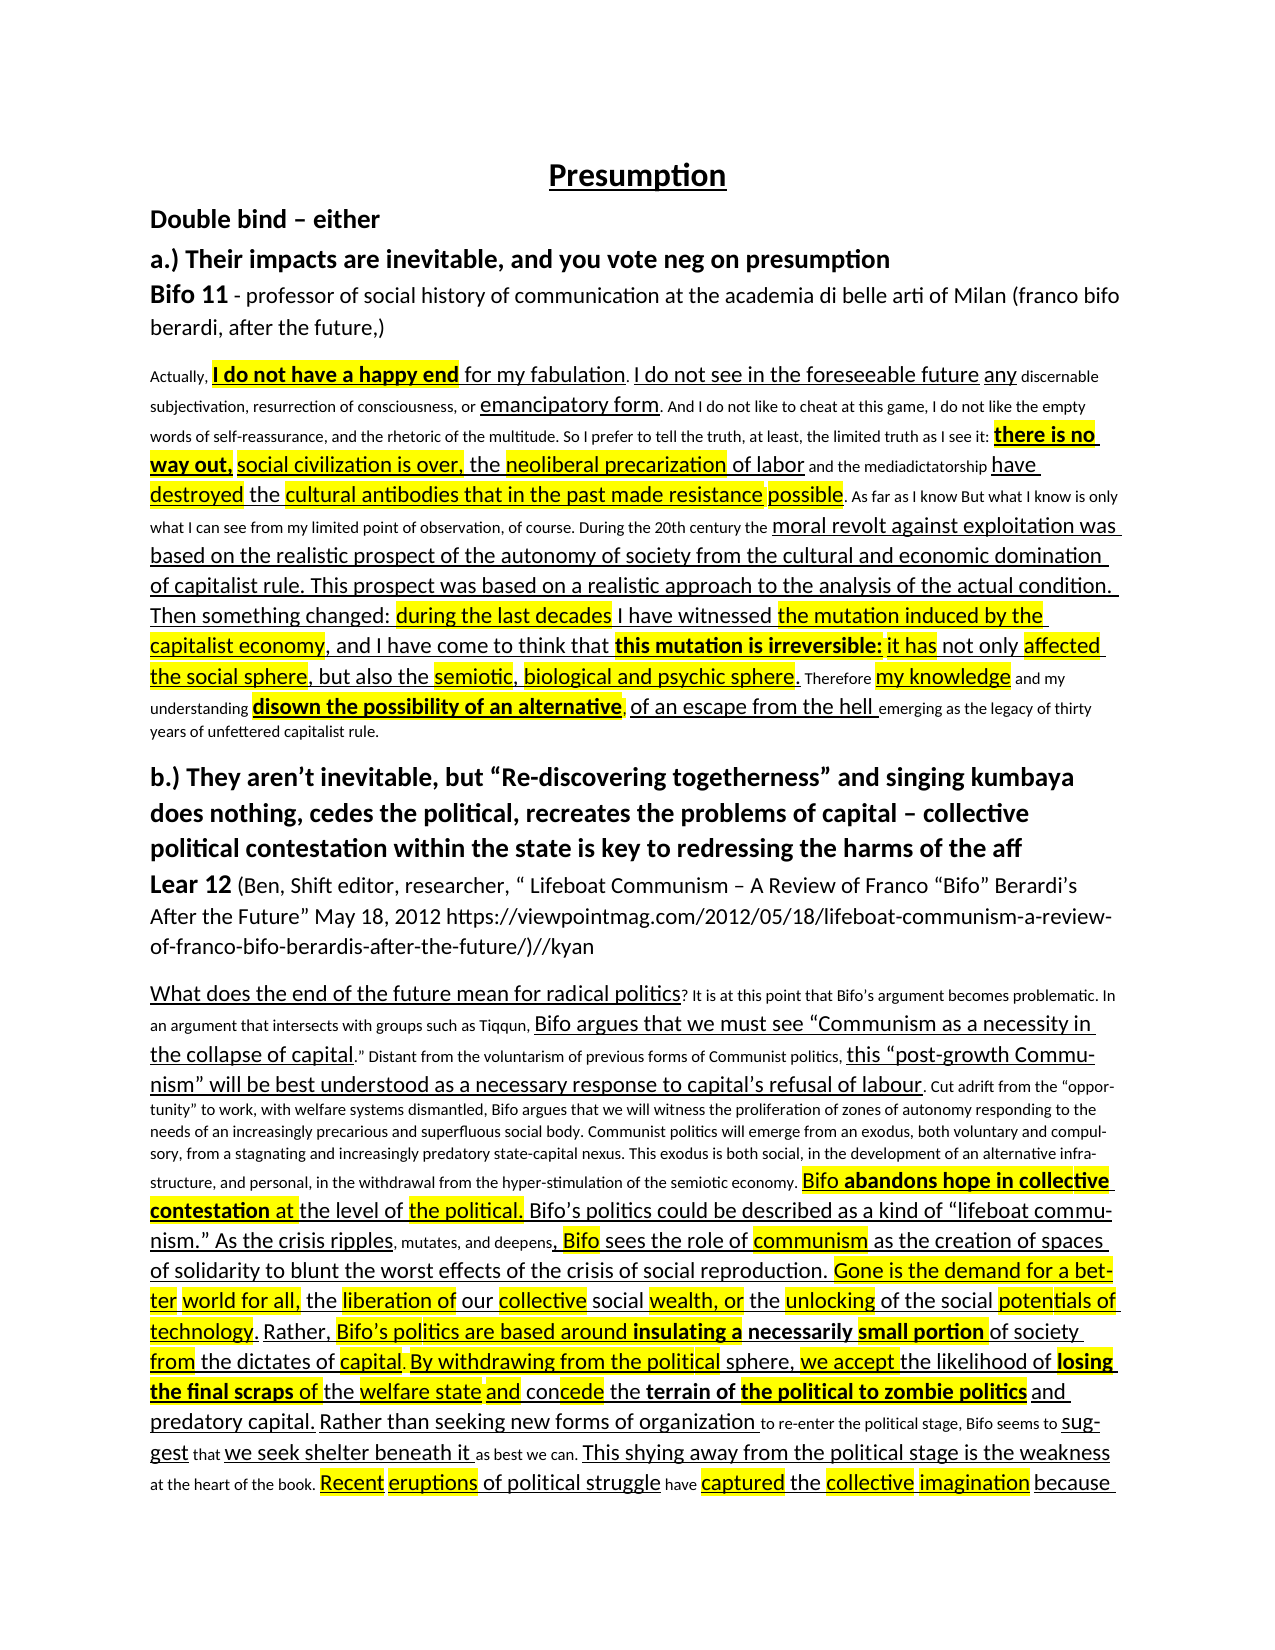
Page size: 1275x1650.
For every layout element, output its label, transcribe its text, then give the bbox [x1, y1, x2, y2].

subtitle a.) Their impacts are inevitable, and you vote neg on presumption [150, 242, 1125, 275]
text Bifo 11 - professor of social history of communication at the academia di belle arti of Milan (franco bifo berardi, after the future,) [150, 278, 1125, 341]
text Lear 12 (Ben, Shift editor, researcher, “ Lifeboat Communism – A Review of Franco “Bifo” Berardi’s After the Future” May 18, 2012 https://viewpointmag.com/2012/05/18/lifeboat-communism-a-review-of-franco-bifo-berardis-after-the-future/)//kyan [150, 867, 1125, 961]
subtitle b.) They aren’t inevitable, but “Re-discovering togetherness” and singing kumbaya does nothing, cedes the political, recreates the problems of capital – collective political contestation within the state is key to redressing the harms of the aff [150, 760, 1125, 864]
subtitle Presumption [150, 154, 1125, 195]
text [150, 979, 1125, 1496]
subtitle Double bind – either [150, 202, 1125, 235]
text Actually, I do not have a happy end for my fabulation. I do not see in the foreseeable future any discernable subjectivation, resurrection of consciousness, or emancipatory form. And I do not like to cheat at this game, I do not like the empty words of self-reassurance, and the rhetoric of the multitude. So I prefer to tell the truth, at least, the limited truth as I see it: there is no way out, social civilization is over, the neoliberal precarization of labor and the mediadictatorship have destroyed the cultural antibodies that in the past made resistance possible. As far as I know But what I know is only what I can see from my limited point of observation, of course. During the 20th century the moral revolt against exploitation was based on the realistic prospect of the autonomy of society from the cultural and economic domination of capitalist rule. This prospect was based on a realistic approach to the analysis of the actual condition. Then something changed: during the last decades I have witnessed the mutation induced by the capitalist economy, and I have come to think that this mutation is irreversible: it has not only affected the social sphere, but also the semiotic, biological and psychic sphere. Therefore my knowledge and my understanding disown the possibility of an alternative, of an escape from the hell emerging as the legacy of thirty years of unfettered capitalist rule. [150, 360, 1125, 742]
